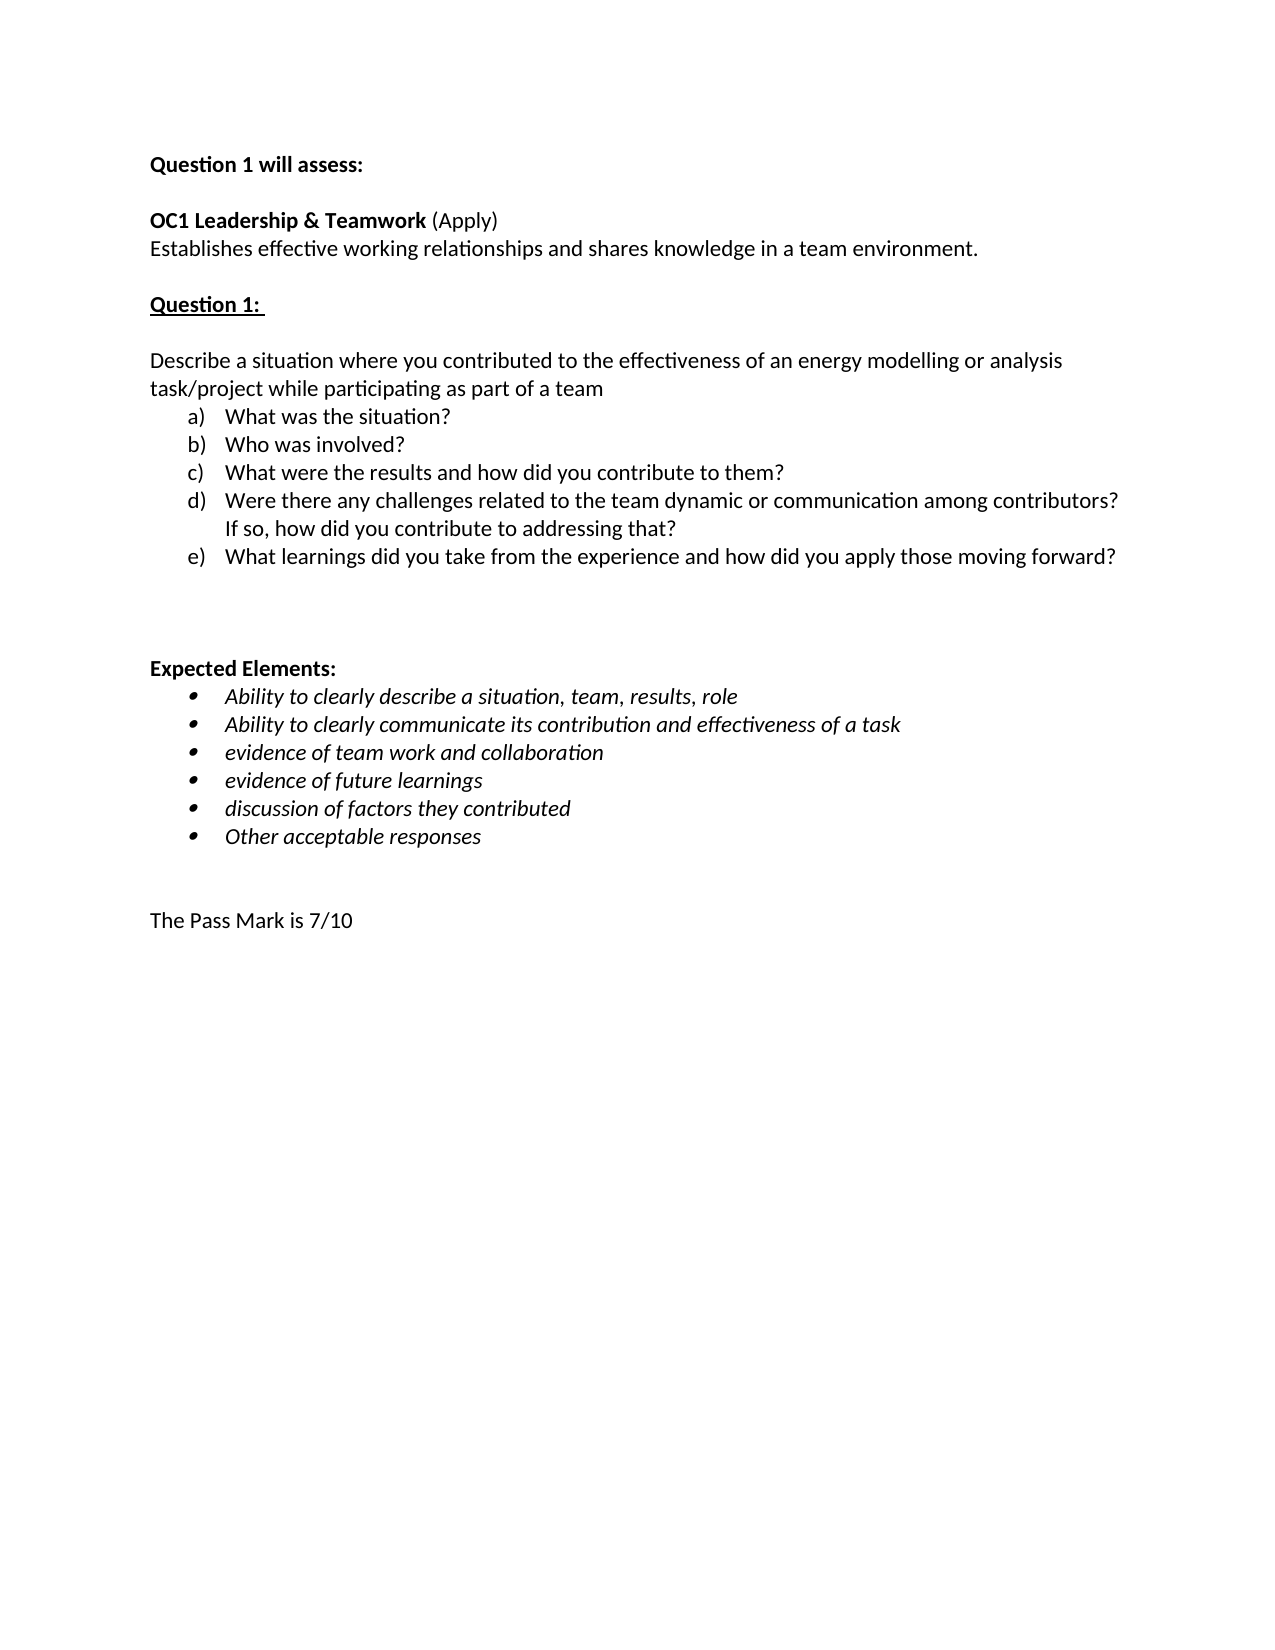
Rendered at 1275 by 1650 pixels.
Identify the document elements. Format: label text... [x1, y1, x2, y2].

list discussion of factors they contributed [187, 794, 1125, 822]
text Expected Elements: [150, 654, 1125, 682]
list What learnings did you take from the experience and how did you apply those moving forward? [187, 542, 1125, 570]
text Question 1: [150, 290, 1125, 318]
list evidence of future learnings [187, 766, 1125, 794]
list Other acceptable responses [187, 822, 1125, 851]
text OC1 Leadership & Teamwork (Apply) [150, 206, 1125, 234]
list evidence of team work and collaboration [187, 738, 1125, 766]
list Were there any challenges related to the team dynamic or communication among contributors? If so, how did you contribute to addressing that? [187, 486, 1125, 542]
list What was the situation? [187, 402, 1125, 430]
list Ability to clearly describe a situation, team, results, role [187, 682, 1125, 710]
list Who was involved? [187, 430, 1125, 458]
text Describe a situation where you contributed to the effectiveness of an energy modelling or analysis task/project while participating as part of a team [150, 346, 1125, 402]
list Ability to clearly communicate its contribution and effectiveness of a task [187, 710, 1125, 738]
text Question 1 will assess: [150, 150, 1125, 178]
list What were the results and how did you contribute to them? [187, 458, 1125, 486]
text Establishes effective working relationships and shares knowledge in a team environment. [150, 234, 1125, 262]
text The Pass Mark is 7/10 [150, 907, 1125, 934]
